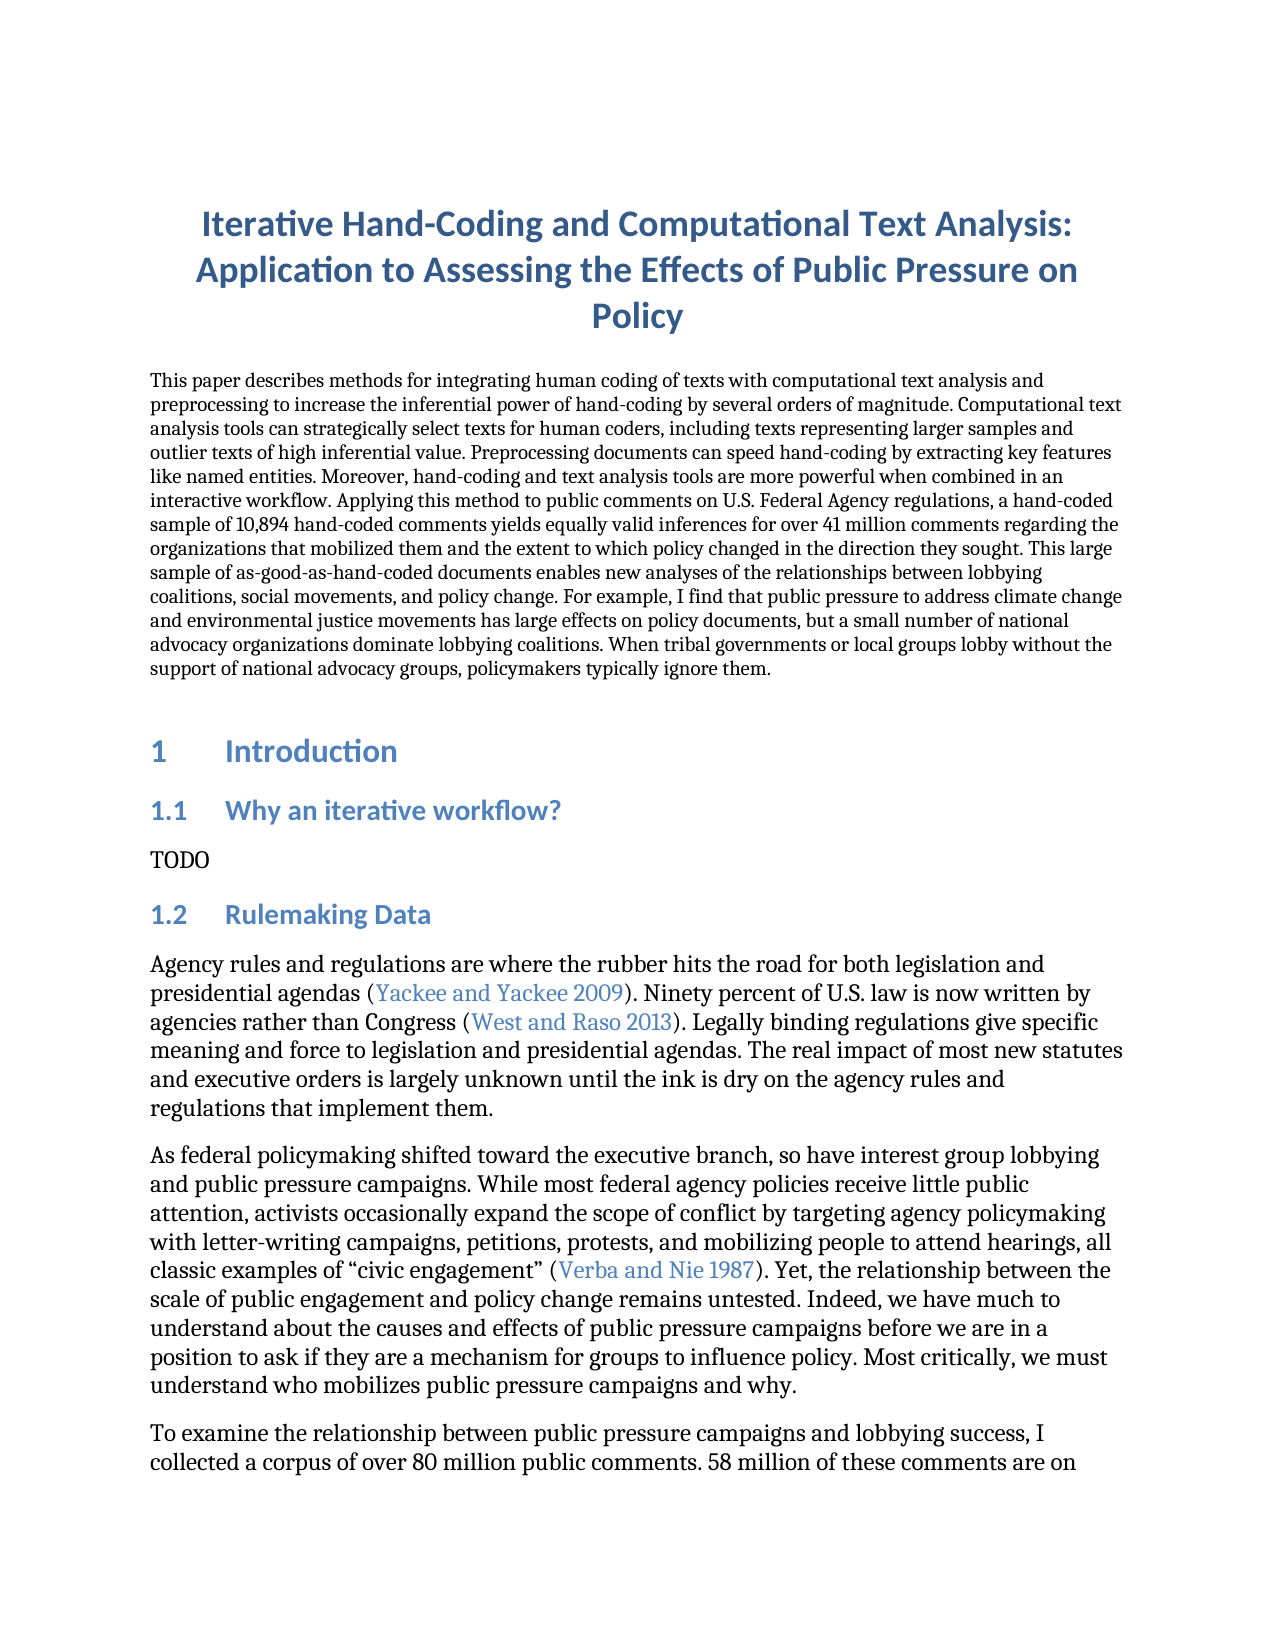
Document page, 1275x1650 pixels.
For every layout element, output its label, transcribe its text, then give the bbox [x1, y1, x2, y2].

subtitle 1.2 Rulemaking Data [150, 896, 1125, 931]
subtitle 1 Introduction [150, 730, 1125, 771]
text As federal policymaking shifted toward the executive branch, so have interest group lobbying and public pressure campaigns. While most federal agency policies receive little public attention, activists occasionally expand the scope of conflict by targeting agency policymaking with letter-writing campaigns, petitions, protests, and mobilizing people to attend hearings, all classic examples of “civic engagement” (Verba and Nie 1987). Yet, the relationship between the scale of public engagement and policy change remains untested. Indeed, we have much to understand about the causes and effects of public pressure campaigns before we are in a position to ask if they are a mechanism for groups to influence policy. Most critically, we must understand who mobilizes public pressure campaigns and why. [150, 1141, 1125, 1400]
text This paper describes methods for integrating human coding of texts with computational text analysis and preprocessing to increase the inferential power of hand-coding by several orders of magnitude. Computational text analysis tools can strategically select texts for human coders, including texts representing larger samples and outlier texts of high inferential value. Preprocessing documents can speed hand-coding by extracting key features like named entities. Moreover, hand-coding and text analysis tools are more powerful when combined in an interactive workflow. Applying this method to public comments on U.S. Federal Agency regulations, a hand-coded sample of 10,894 hand-coded comments yields equally valid inferences for over 41 million comments regarding the organizations that mobilized them and the extent to which policy changed in the direction they sought. This large sample of as-good-as-hand-coded documents enables new analyses of the relationships between lobbying coalitions, social movements, and policy change. For example, I find that public pressure to address climate change and environmental justice movements has large effects on policy documents, but a small number of national advocacy organizations dominate lobbying coalitions. When tribal governments or local groups lobby without the support of national advocacy groups, policymakers typically ignore them. [150, 369, 1125, 680]
subtitle 1.1 Why an iterative workflow? [150, 792, 1125, 827]
title Iterative Hand-Coding and Computational Text Analysis: Application to Assessing the Effects of Public Pressure on Policy [150, 200, 1125, 337]
text Agency rules and regulations are where the rubber hits the road for both legislation and presidential agendas (Yackee and Yackee 2009). Ninety percent of U.S. law is now written by agencies rather than Congress (West and Raso 2013). Legally binding regulations give specific meaning and force to legislation and presidential agendas. The real impact of most new statutes and executive orders is largely unknown until the ink is dry on the agency rules and regulations that implement them. [150, 950, 1125, 1123]
text TODO [150, 846, 1125, 875]
